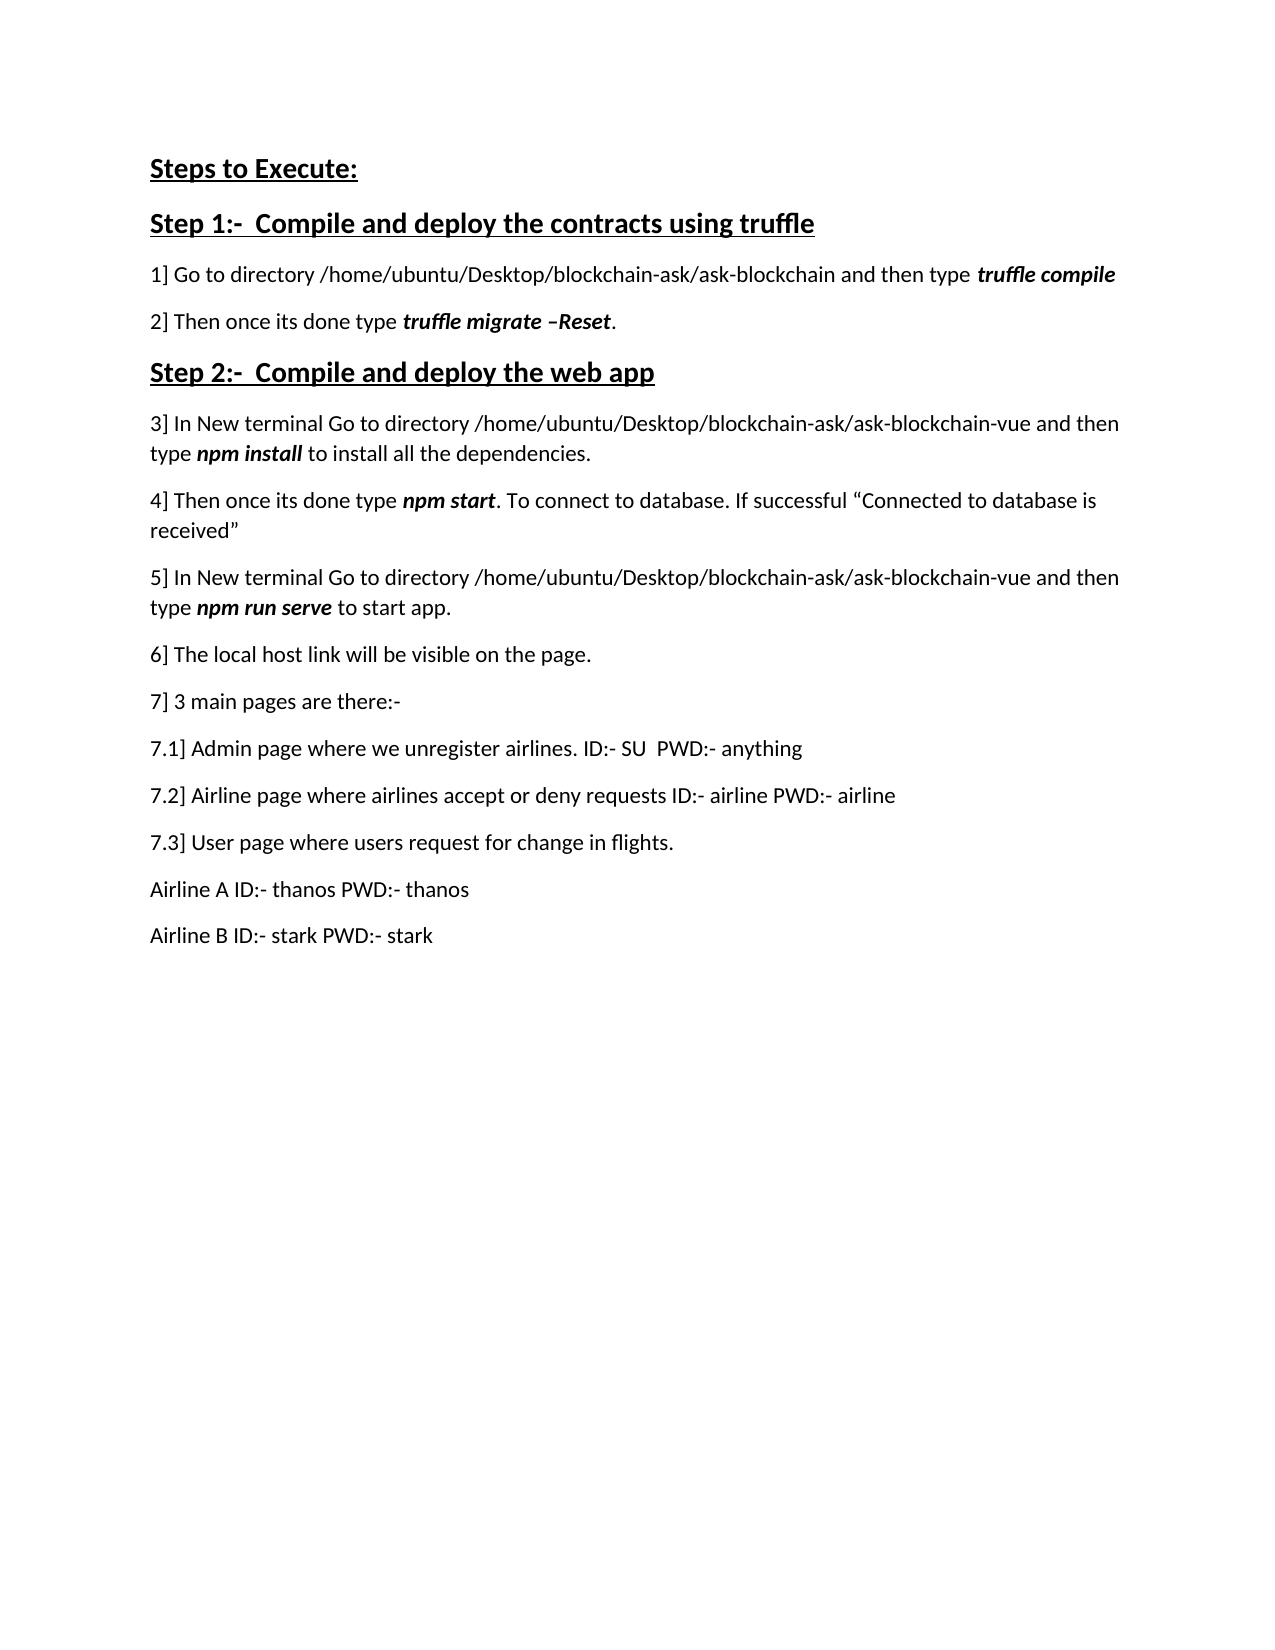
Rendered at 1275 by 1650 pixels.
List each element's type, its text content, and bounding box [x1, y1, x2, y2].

text 2] Then once its done type truffle migrate –Reset. [150, 307, 1125, 335]
text 5] In New terminal Go to directory /home/ubuntu/Desktop/blockchain-ask/ask-blockchain-vue and then type npm run serve to start app. [150, 563, 1125, 621]
text 7.1] Admin page where we unregister airlines. ID:- SU PWD:- anything [150, 734, 1125, 762]
text Airline A ID:- thanos PWD:- thanos [150, 875, 1125, 903]
text 7.3] User page where users request for change in flights. [150, 828, 1125, 856]
text 1] Go to directory /home/ubuntu/Desktop/blockchain-ask/ask-blockchain and then type truffle compile [150, 260, 1125, 288]
text 3] In New terminal Go to directory /home/ubuntu/Desktop/blockchain-ask/ask-blockchain-vue and then type npm install to install all the dependencies. [150, 409, 1125, 467]
text Steps to Execute: [150, 150, 1125, 186]
text Airline B ID:- stark PWD:- stark [150, 922, 1125, 949]
text 7] 3 main pages are there:- [150, 687, 1125, 715]
text 4] Then once its done type npm start. To connect to database. If successful “Connected to database is received” [150, 486, 1125, 544]
text Step 1:- Compile and deploy the contracts using truffle [150, 205, 1125, 241]
text 7.2] Airline page where airlines accept or deny requests ID:- airline PWD:- airline [150, 781, 1125, 809]
text 6] The local host link will be visible on the page. [150, 640, 1125, 668]
text Step 2:- Compile and deploy the web app [150, 354, 1125, 389]
